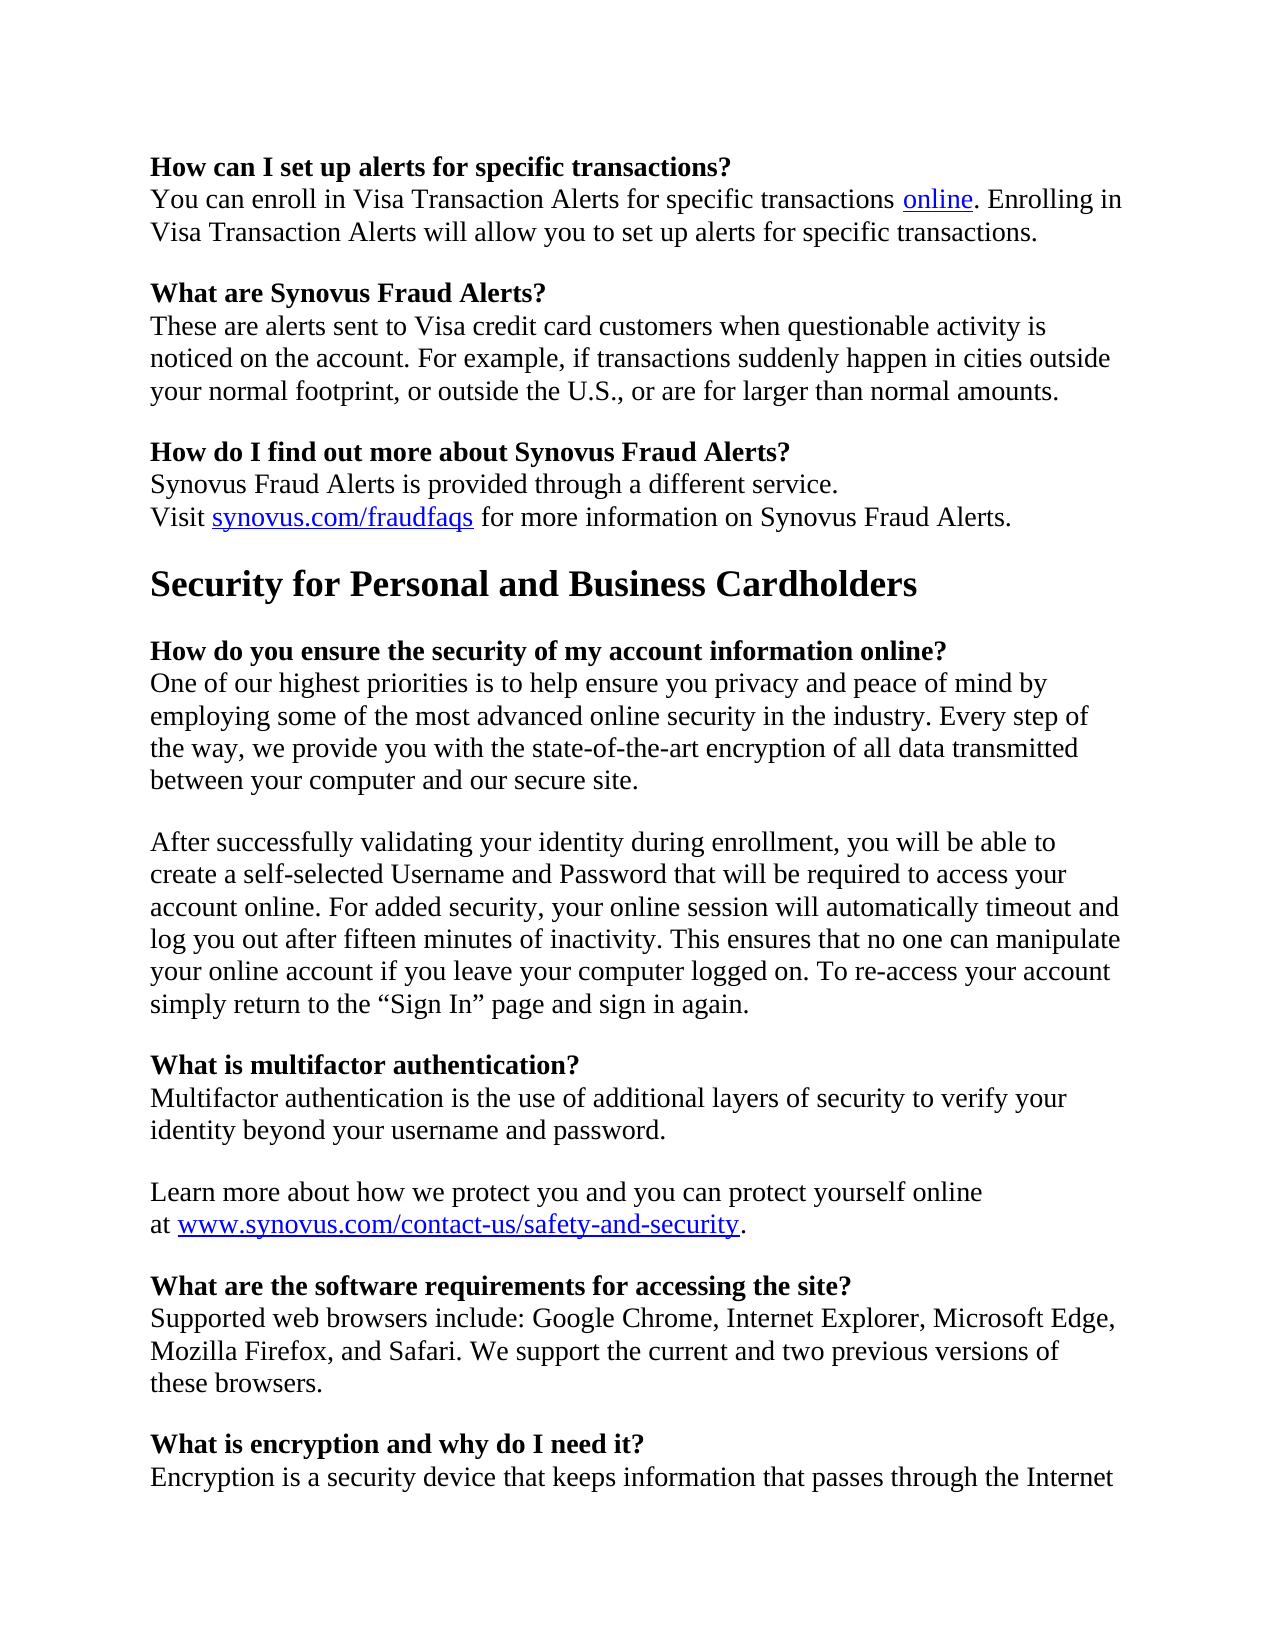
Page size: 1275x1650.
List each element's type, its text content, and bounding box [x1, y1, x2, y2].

text How do you ensure the security of my account information online? One of our highest priorities is to help ensure you privacy and peace of mind by employing some of the most advanced online security in the industry. Every step of the way, we provide you with the state-of-the-art encryption of all data transmitted between your computer and our secure site. [150, 634, 1125, 796]
text After successfully validating your identity during enrollment, you will be able to create a self-selected Username and Password that will be required to access your account online. For added security, your online session will automatically timeout and log you out after fifteen minutes of inactivity. This ensures that no one can manipulate your online account if you leave your computer logged on. To re-access your account simply return to the “Sign In” page and sign in again. [150, 825, 1125, 1019]
text Learn more about how we protect you and you can protect yourself online at www.synovus.com/contact-us/safety-and-security. [150, 1175, 1125, 1239]
text What is multifactor authentication? Multifactor authentication is the use of additional layers of security to verify your identity beyond your username and password. [150, 1048, 1125, 1146]
text Security for Personal and Business Cardholders [150, 561, 1125, 604]
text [150, 1427, 1125, 1492]
text How can I set up alerts for specific transactions? You can enroll in Visa Transaction Alerts for specific transactions online. Enrolling in Visa Transaction Alerts will allow you to set up alerts for specific transactions. [150, 150, 1125, 247]
text What are the software requirements for accessing the site? Supported web browsers include: Google Chrome, Internet Explorer, Microsoft Edge, Mozilla Firefox, and Safari. We support the current and two previous versions of these browsers. [150, 1269, 1125, 1398]
text What are Synovus Fraud Alerts? These are alerts sent to Visa credit card customers when questionable activity is noticed on the account. For example, if transactions suddenly happen in cities outside your normal footprint, or outside the U.S., or are for larger than normal amounts. [150, 276, 1125, 406]
text How do I find out more about Synovus Fraud Alerts? Synovus Fraud Alerts is provided through a different service. Visit synovus.com/fraudfaqs for more information on Synovus Fraud Alerts. [150, 435, 1125, 532]
